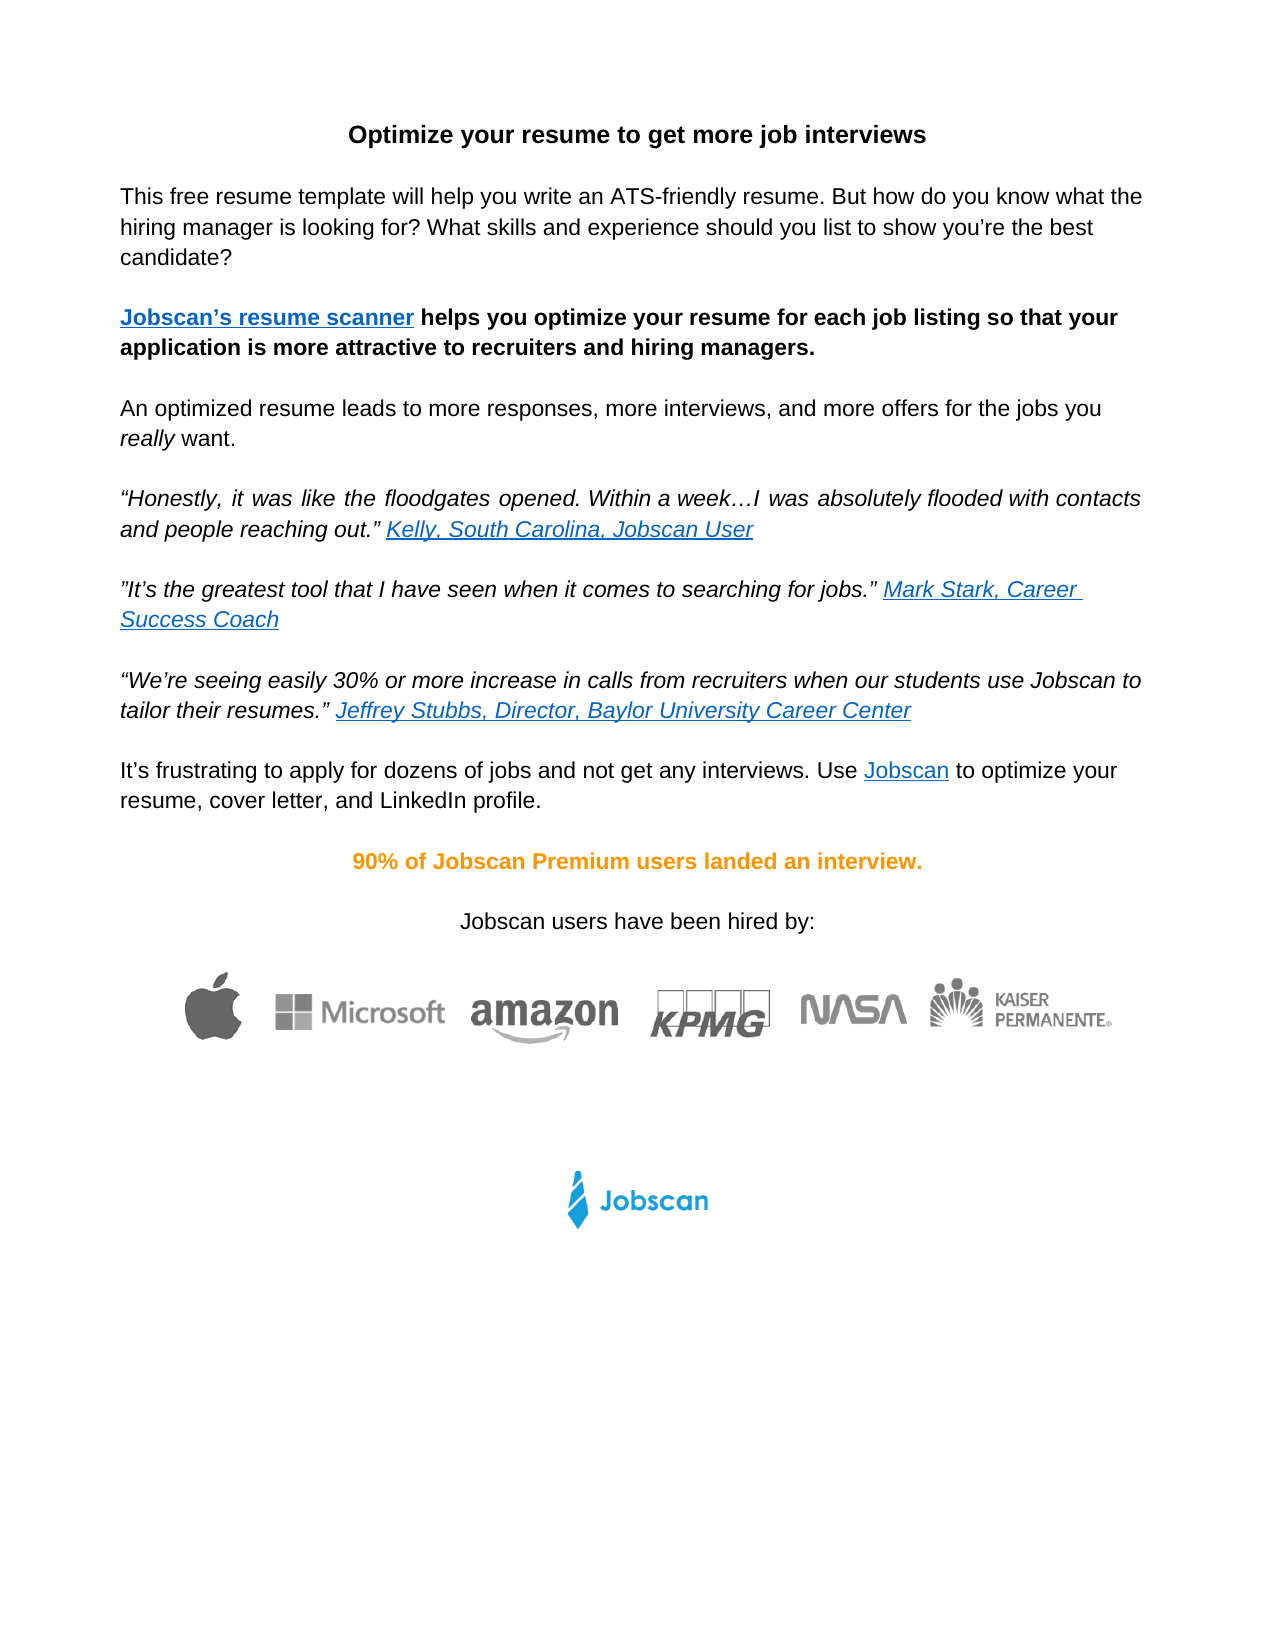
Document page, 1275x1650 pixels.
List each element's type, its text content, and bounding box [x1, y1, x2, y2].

text “Honestly, it was like the floodgates opened. Within a week…I was absolutely flooded with contacts and people reaching out.” Kelly, South Carolina, Jobscan User [120, 485, 1155, 542]
text Jobscan users have been hired by: [120, 908, 1155, 934]
picture [567, 1171, 708, 1229]
text “We’re seeing easily 30% or more increase in calls from recruiters when our students use Jobscan to tailor their resumes.” Jeffrey Stubbs, Director, Baylor University Career Center [120, 667, 1155, 723]
text An optimized resume leads to more responses, more interviews, and more offers for the jobs you really want. [120, 395, 1155, 451]
text This free resume template will help you write an ATS-friendly resume. But how do you know what the hiring manager is looking for? What skills and experience should you list to show you’re the best candidate? [120, 183, 1155, 270]
text Optimize your resume to get more job interviews [120, 120, 1155, 149]
text 90% of Jobscan Premium users landed an interview. [120, 848, 1155, 874]
picture [153, 968, 1122, 1047]
text ”It’s the greatest tool that I have seen when it comes to searching for jobs.” Mark Stark, Career Success Coach [120, 576, 1155, 632]
text It’s frustrating to apply for dozens of jobs and not get any interviews. Use Jobscan to optimize your resume, cover letter, and LinkedIn profile. [120, 757, 1155, 814]
text Jobscan’s resume scanner helps you optimize your resume for each job listing so that your application is more attractive to recruiters and hiring managers. [120, 304, 1155, 361]
